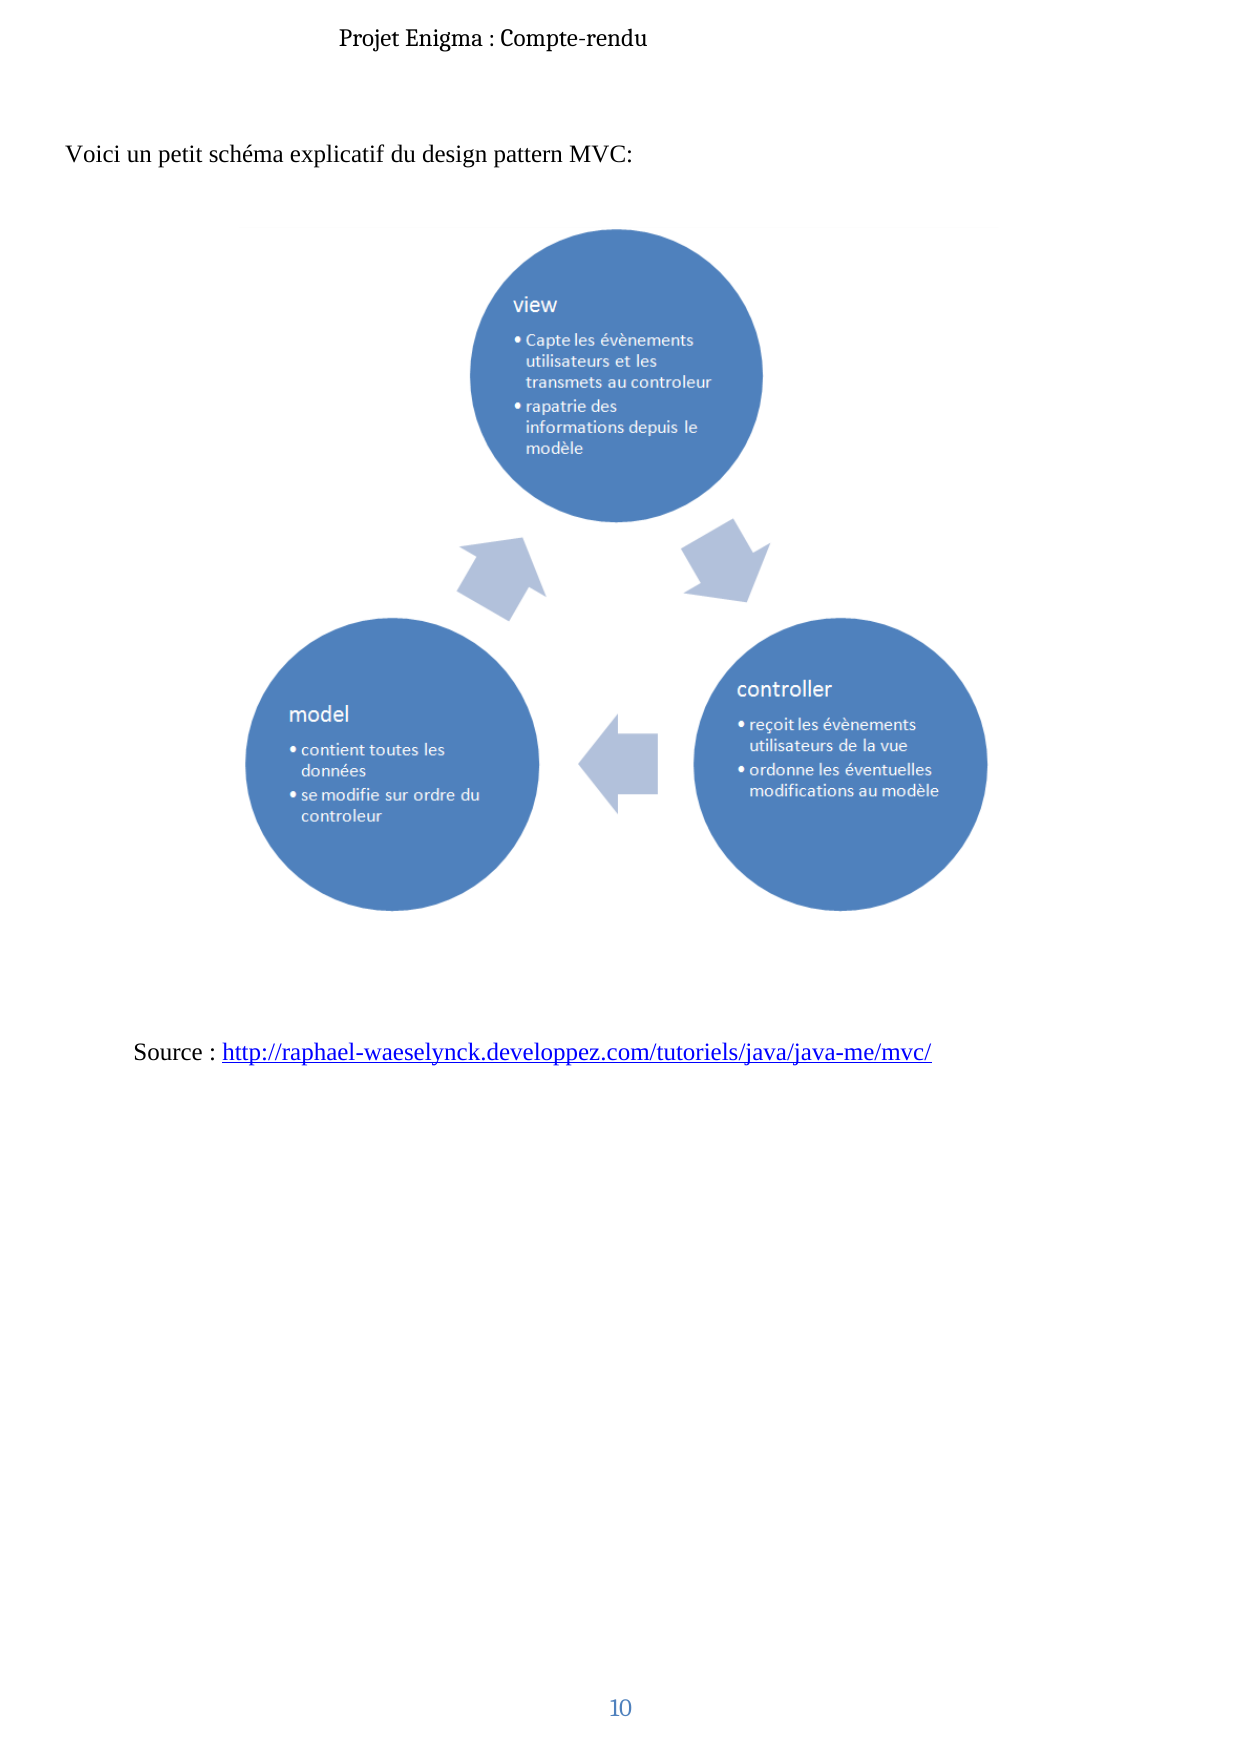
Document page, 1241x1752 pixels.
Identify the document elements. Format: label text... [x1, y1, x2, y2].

text Voici un petit schéma explicatif du design pattern MVC: [65, 139, 1173, 167]
picture [239, 227, 999, 913]
list Source : http://raphael-waeselynck.developpez.com/tutoriels/java/java-me/mvc/ [133, 1037, 1221, 1066]
